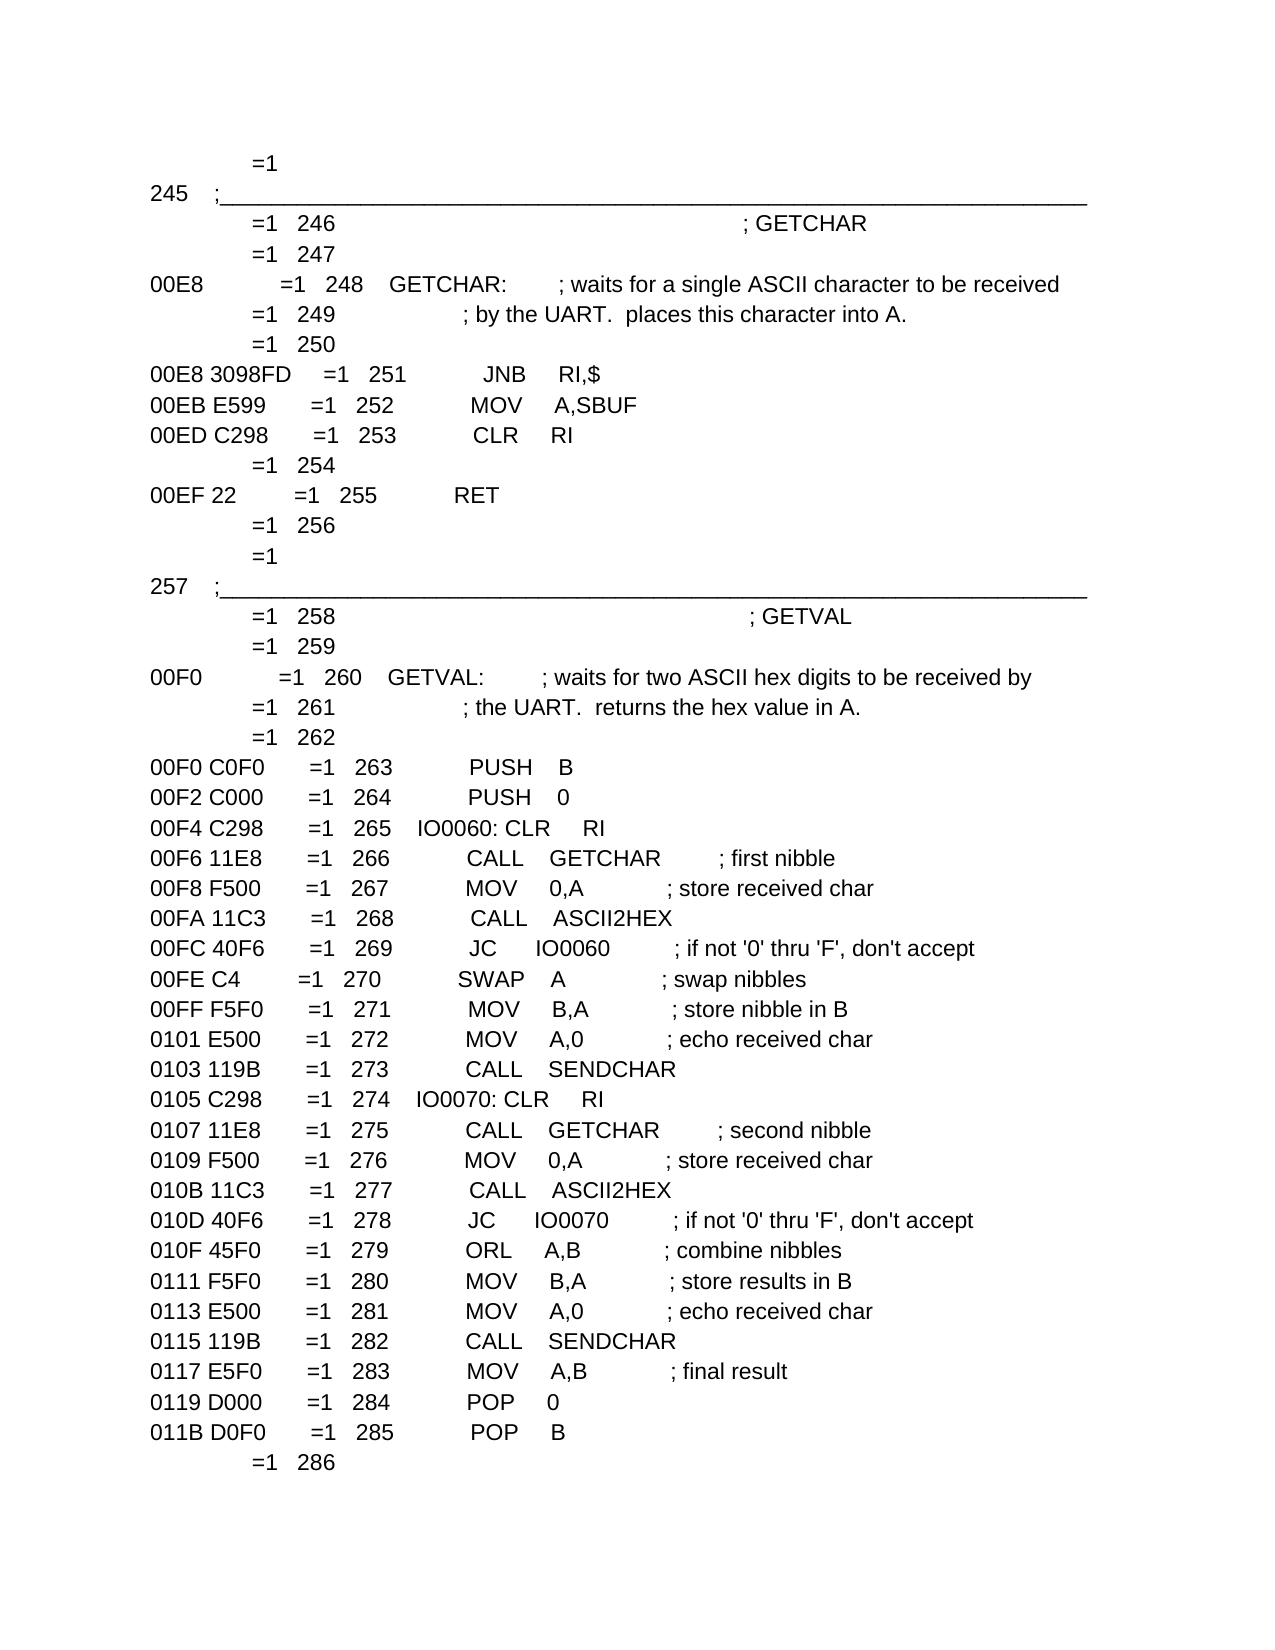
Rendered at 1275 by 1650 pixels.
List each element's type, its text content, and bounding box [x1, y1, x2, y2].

text 0117 E5F0 =1 283 MOV A,B ; final result [150, 1358, 1125, 1385]
text 0103 119B =1 273 CALL SENDCHAR [150, 1056, 1125, 1083]
text 00F0 C0F0 =1 263 PUSH B [150, 754, 1125, 781]
text 010F 45F0 =1 279 ORL A,B ; combine nibbles [150, 1237, 1125, 1264]
text 0111 F5F0 =1 280 MOV B,A ; store results in B [150, 1268, 1125, 1294]
text 00F6 11E8 =1 266 CALL GETCHAR ; first nibble [150, 845, 1125, 871]
text 00FE C4 =1 270 SWAP A ; swap nibbles [150, 966, 1125, 992]
text =1 262 [150, 724, 1125, 750]
text =1 245 ;____________________________________________________________________ [150, 150, 1125, 207]
text =1 258 ; GETVAL [150, 603, 1125, 629]
text =1 254 [150, 452, 1125, 478]
text 00EF 22 =1 255 RET [150, 482, 1125, 509]
text 00F4 C298 =1 265 IO0060: CLR RI [150, 814, 1125, 841]
text =1 249 ; by the UART. places this character into A. [150, 301, 1125, 327]
text =1 259 [150, 633, 1125, 660]
text 00FA 11C3 =1 268 CALL ASCII2HEX [150, 905, 1125, 932]
text 00F0 =1 260 GETVAL: ; waits for two ASCII hex digits to be received by [150, 663, 1125, 690]
text 011B D0F0 =1 285 POP B [150, 1419, 1125, 1445]
text =1 250 [150, 331, 1125, 358]
text 0105 C298 =1 274 IO0070: CLR RI [150, 1086, 1125, 1113]
text =1 247 [150, 241, 1125, 267]
text 0119 D000 =1 284 POP 0 [150, 1388, 1125, 1415]
text 0107 11E8 =1 275 CALL GETCHAR ; second nibble [150, 1117, 1125, 1143]
text 010D 40F6 =1 278 JC IO0070 ; if not '0' thru 'F', don't accept [150, 1207, 1125, 1234]
text =1 257 ;____________________________________________________________________ [150, 543, 1125, 599]
text 00FC 40F6 =1 269 JC IO0060 ; if not '0' thru 'F', don't accept [150, 935, 1125, 962]
text =1 286 [150, 1449, 1125, 1475]
text 00ED C298 =1 253 CLR RI [150, 422, 1125, 448]
text 00E8 =1 248 GETCHAR: ; waits for a single ASCII character to be received [150, 271, 1125, 297]
text 00F2 C000 =1 264 PUSH 0 [150, 784, 1125, 811]
text =1 246 ; GETCHAR [150, 210, 1125, 237]
text 00F8 F500 =1 267 MOV 0,A ; store received char [150, 875, 1125, 901]
text 0101 E500 =1 272 MOV A,0 ; echo received char [150, 1026, 1125, 1052]
text 00EB E599 =1 252 MOV A,SBUF [150, 392, 1125, 418]
text 0115 119B =1 282 CALL SENDCHAR [150, 1328, 1125, 1354]
text =1 256 [150, 512, 1125, 539]
text 0113 E500 =1 281 MOV A,0 ; echo received char [150, 1298, 1125, 1324]
text 00FF F5F0 =1 271 MOV B,A ; store nibble in B [150, 996, 1125, 1022]
text 00E8 3098FD =1 251 JNB RI,$ [150, 361, 1125, 388]
text =1 261 ; the UART. returns the hex value in A. [150, 694, 1125, 720]
text 0109 F500 =1 276 MOV 0,A ; store received char [150, 1147, 1125, 1173]
text 010B 11C3 =1 277 CALL ASCII2HEX [150, 1177, 1125, 1203]
